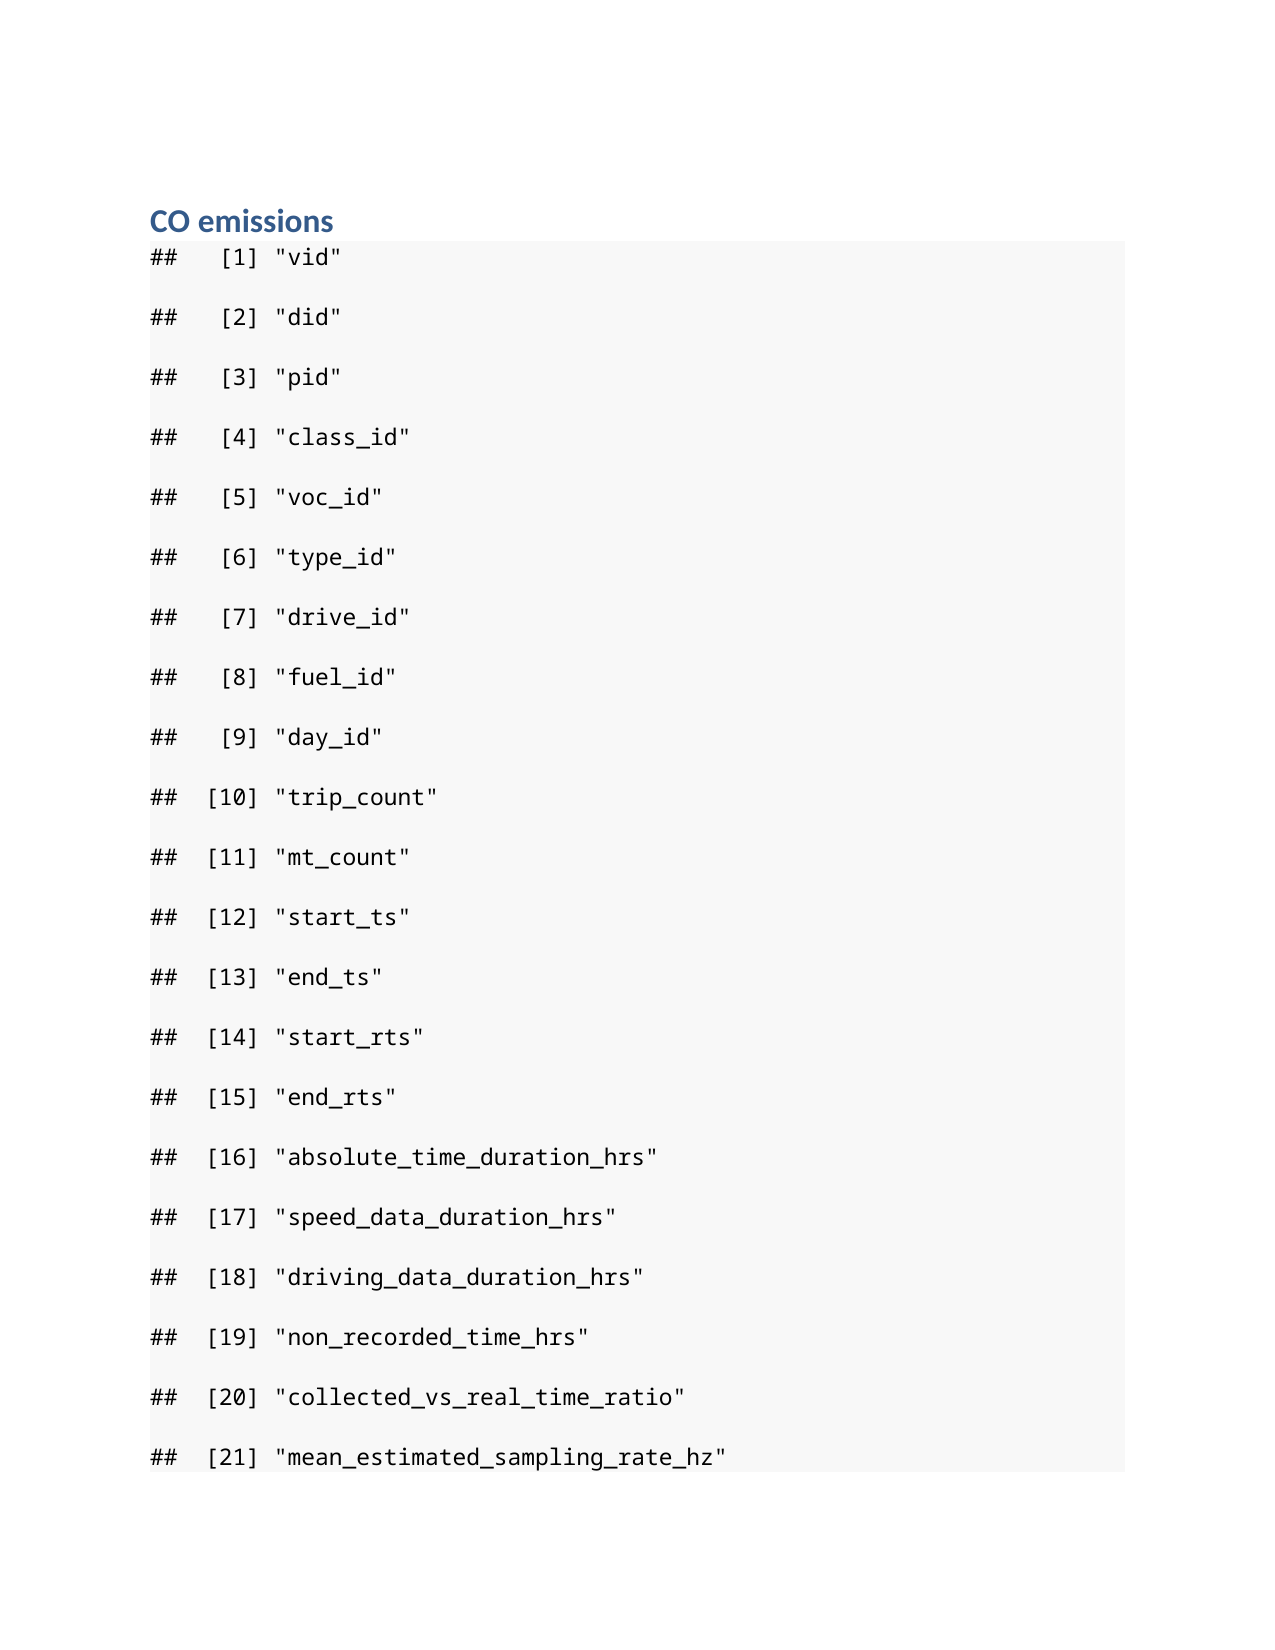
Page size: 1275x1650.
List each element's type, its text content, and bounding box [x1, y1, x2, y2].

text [150, 241, 1125, 1472]
subtitle CO emissions [150, 200, 1125, 241]
